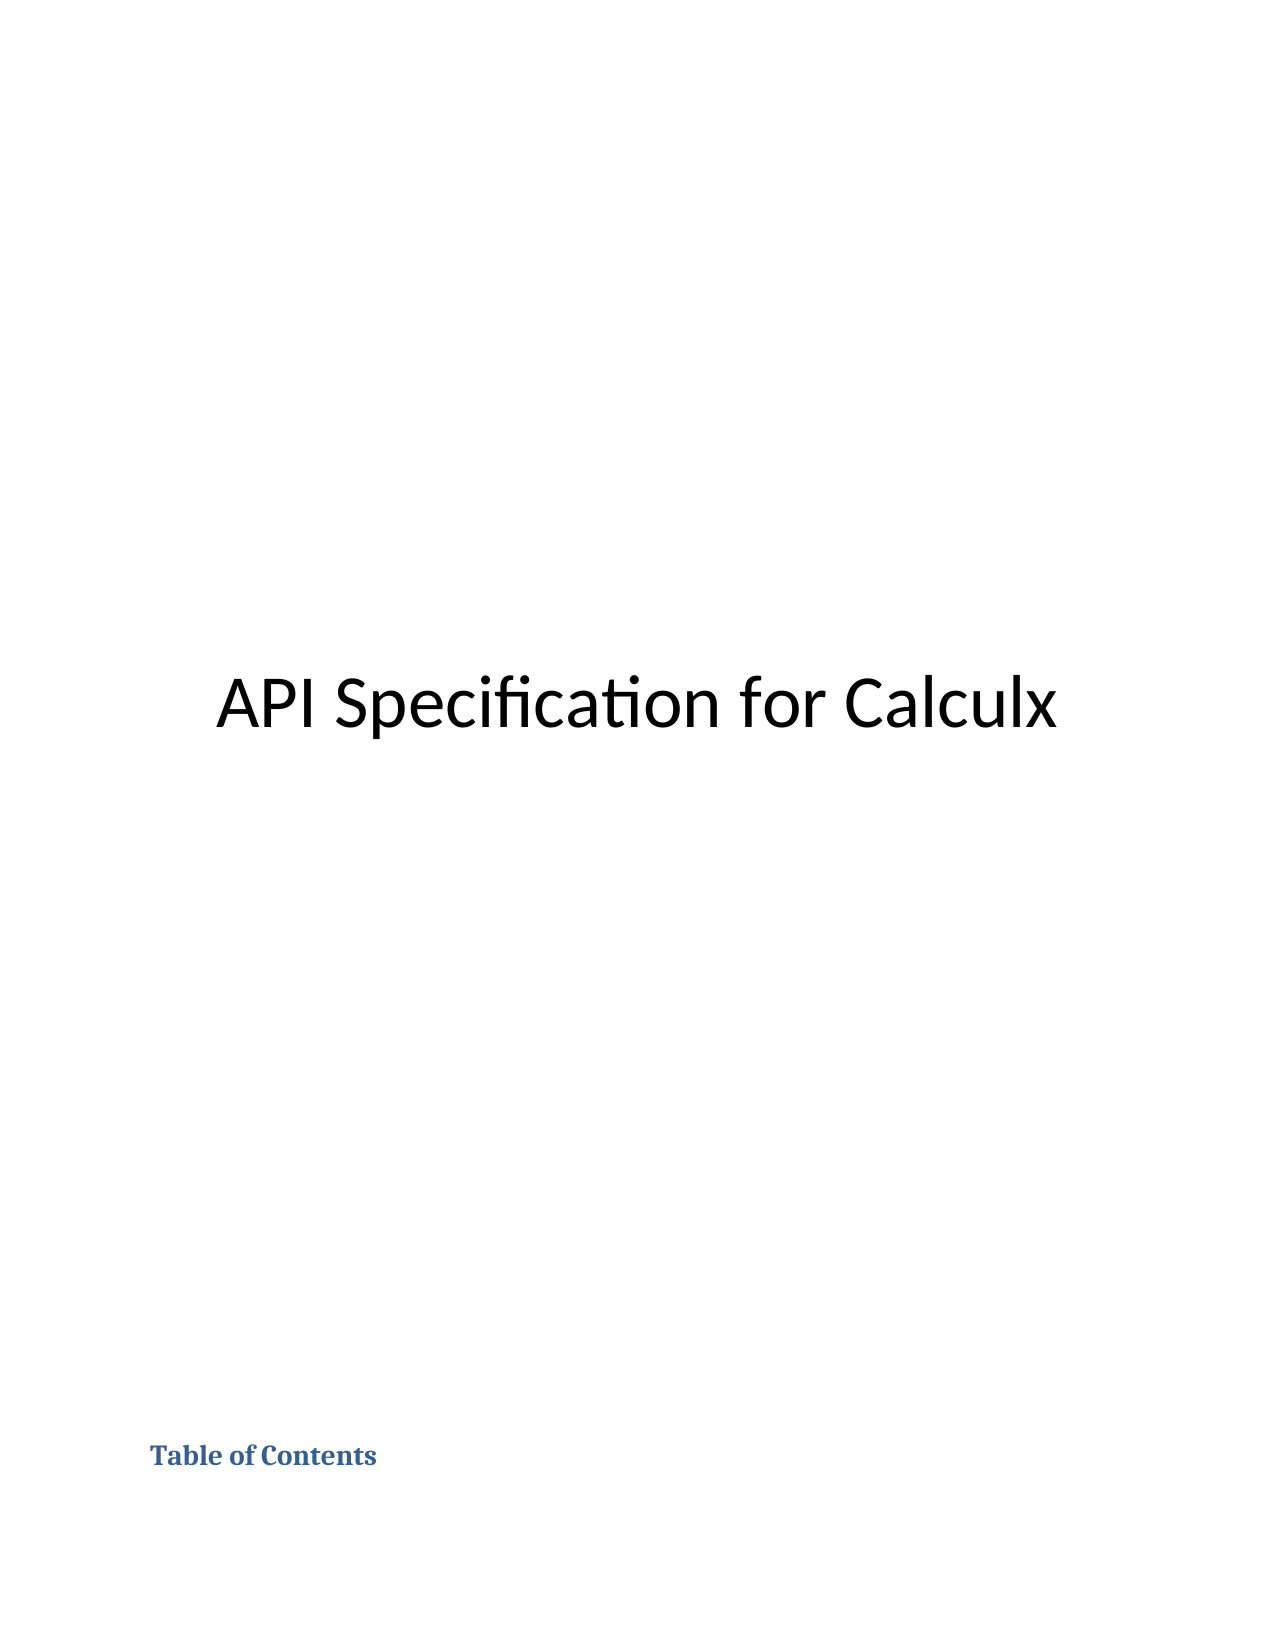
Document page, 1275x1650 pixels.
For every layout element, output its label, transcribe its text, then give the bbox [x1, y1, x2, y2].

text API Specification for Calculx [150, 654, 1125, 746]
